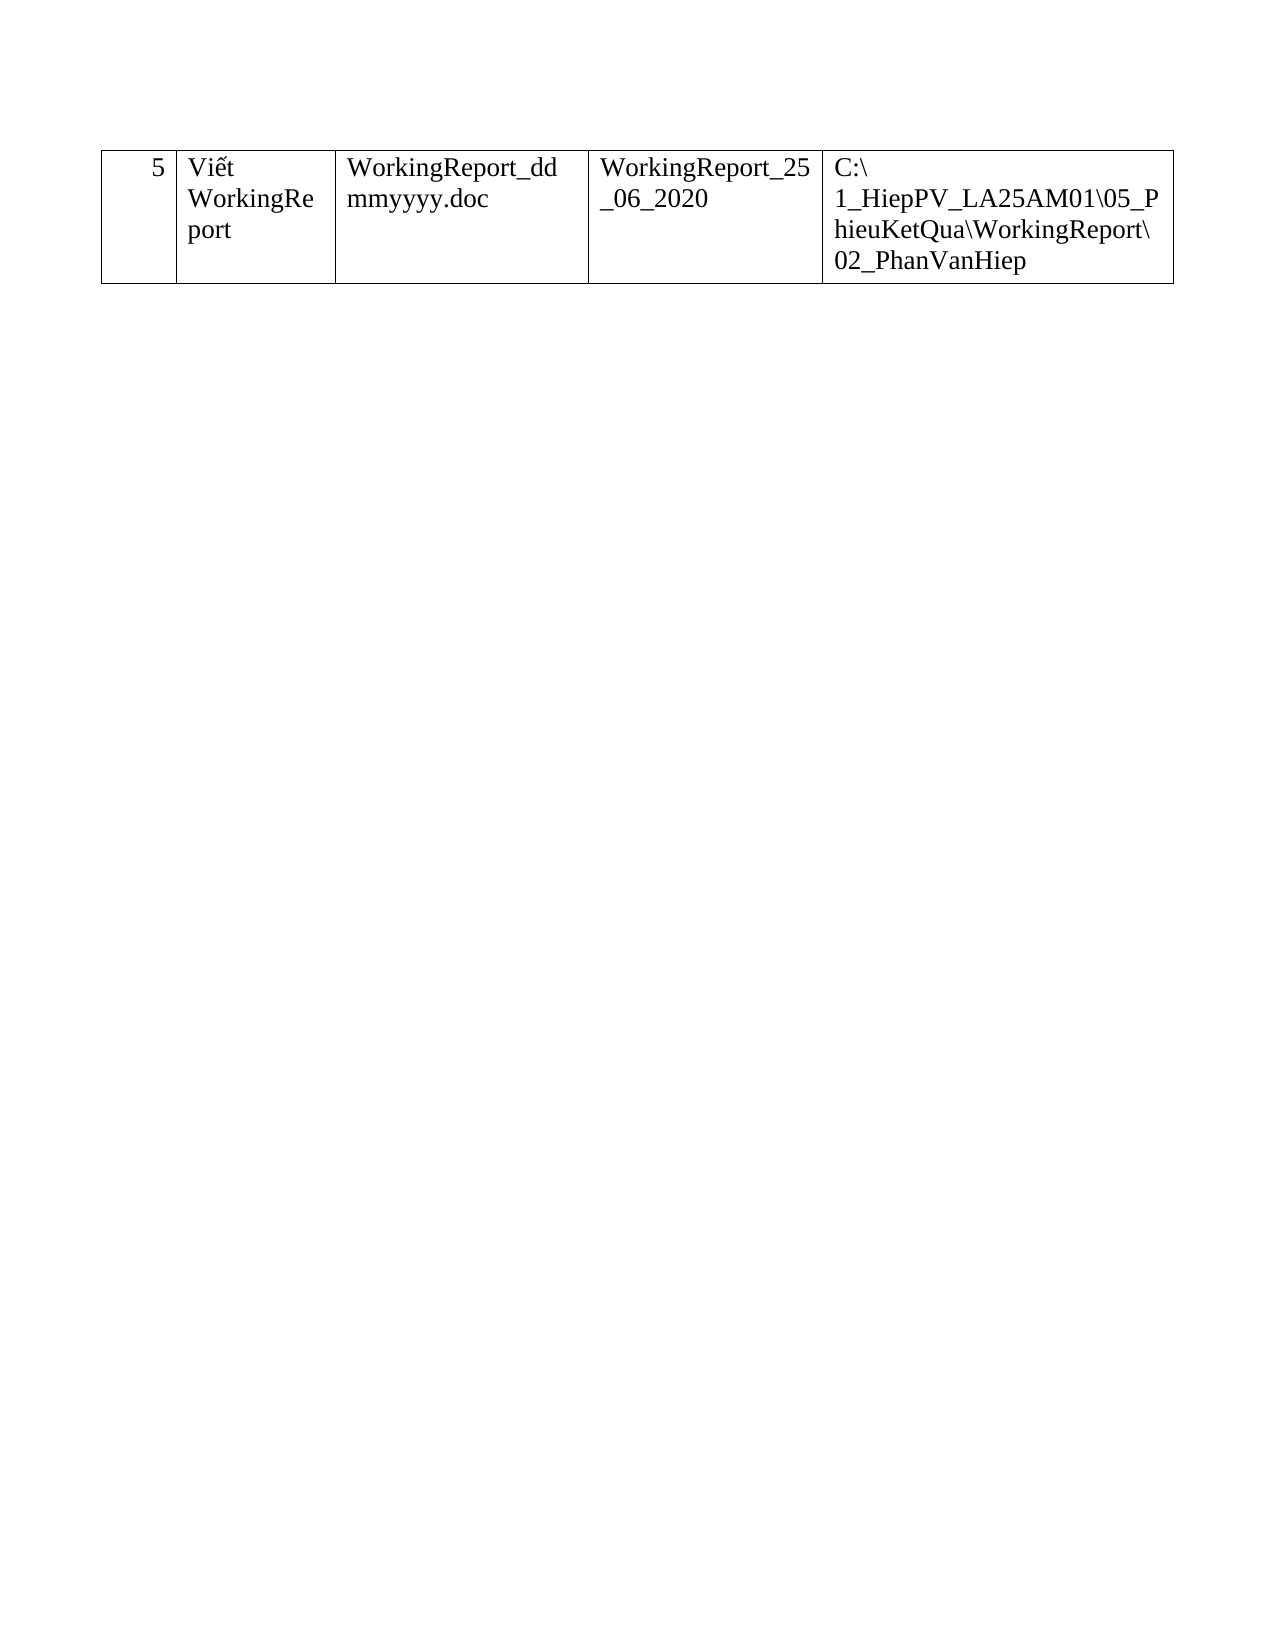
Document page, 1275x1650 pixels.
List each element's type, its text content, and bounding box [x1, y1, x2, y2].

table_cell Viết WorkingReport [177, 151, 335, 282]
table_cell WorkingReport_25_06_2020 [589, 151, 822, 282]
table_cell WorkingReport_ddmmyyyy.doc [336, 151, 588, 282]
table_cell 5 [102, 151, 176, 282]
table_cell C:\ 1_HiepPV_LA25AM01\05_PhieuKetQua\WorkingReport\02_PhanVanHiep [823, 151, 1173, 282]
